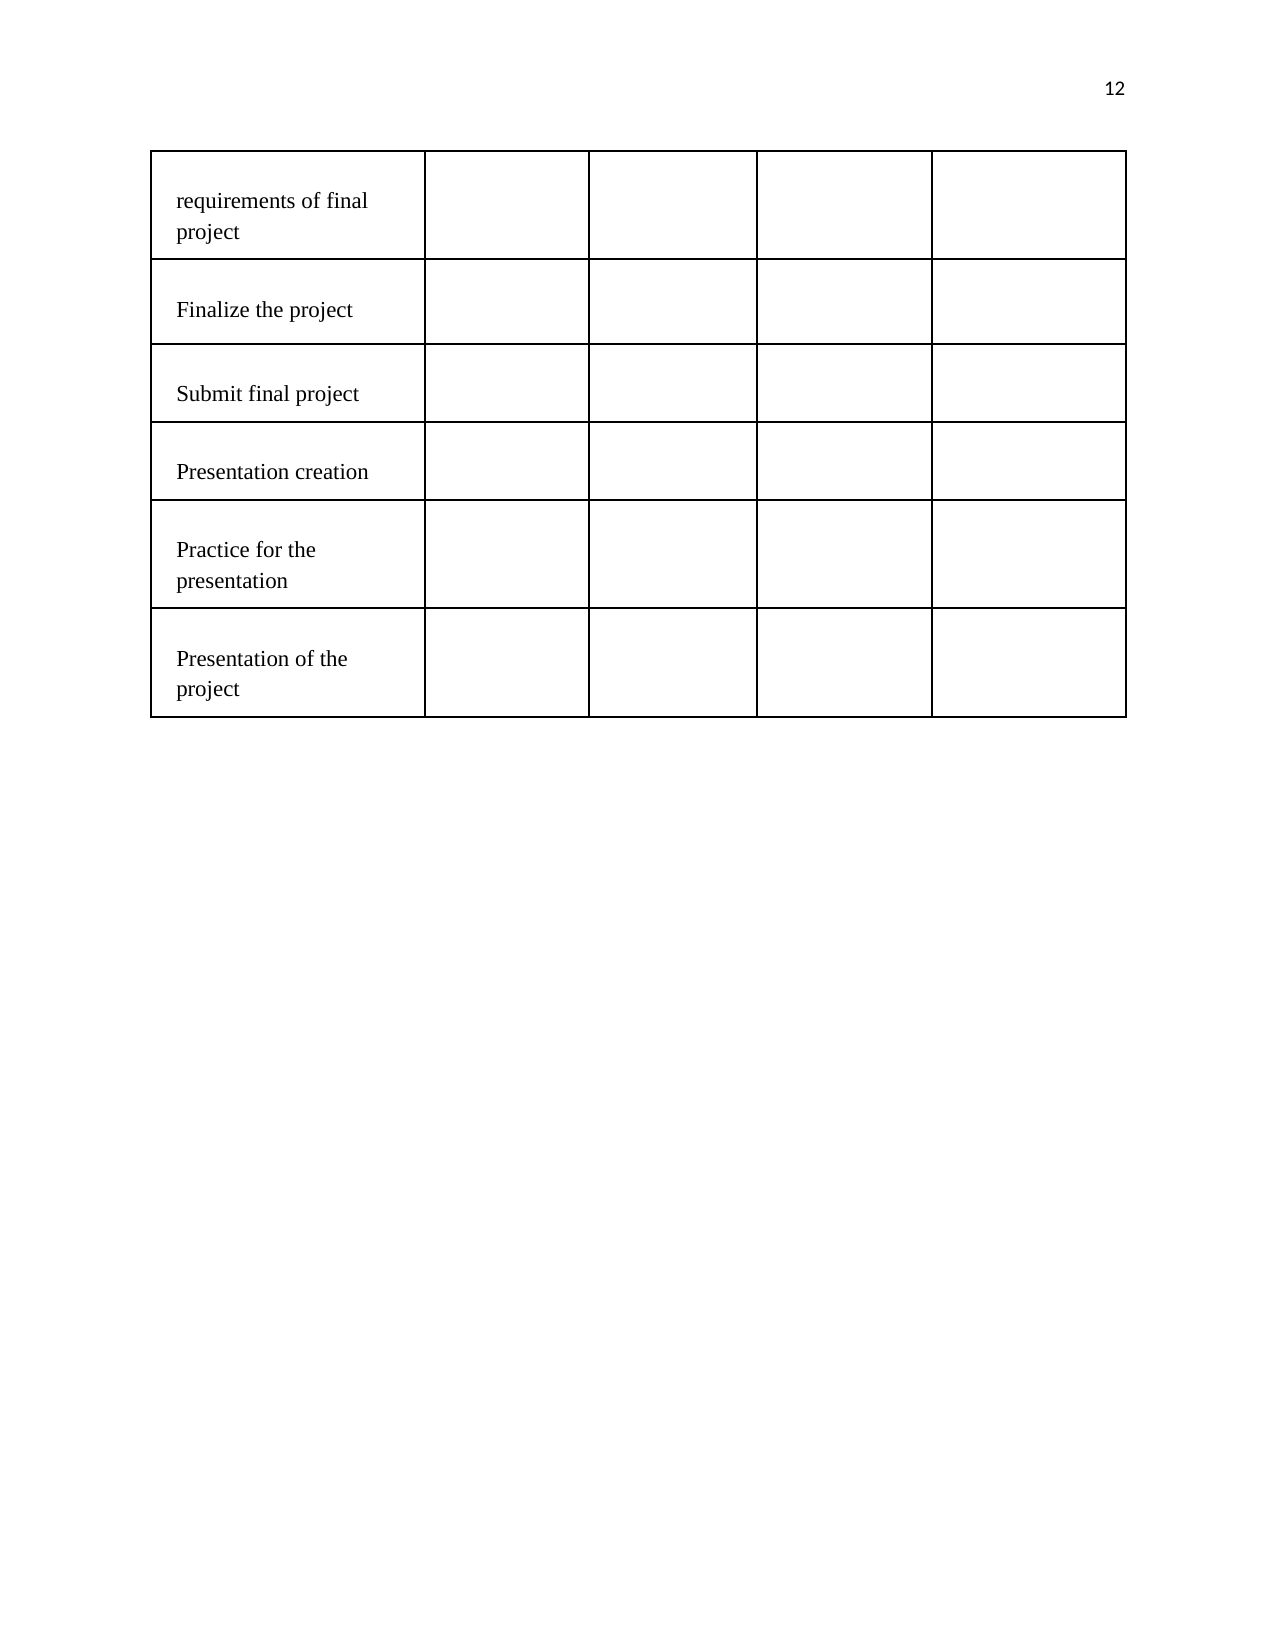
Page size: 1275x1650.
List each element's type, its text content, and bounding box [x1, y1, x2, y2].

table_cell [758, 501, 931, 607]
table_cell Submit final project [152, 345, 424, 421]
table_cell [590, 501, 756, 607]
table_cell [426, 260, 588, 343]
table_cell [590, 345, 756, 421]
table_cell [758, 609, 931, 716]
table_cell [426, 345, 588, 421]
table_cell [426, 501, 588, 607]
table_cell [590, 609, 756, 716]
table_cell [933, 423, 1125, 499]
table_cell [933, 345, 1125, 421]
table_cell [758, 152, 931, 258]
table_cell Practice for the presentation [152, 501, 424, 607]
table_cell [590, 423, 756, 499]
table_cell Presentation of the project [152, 609, 424, 716]
table_cell [933, 501, 1125, 607]
table_cell [426, 609, 588, 716]
table_cell [590, 152, 756, 258]
table_cell Finalize the project [152, 260, 424, 343]
table_cell [426, 423, 588, 499]
table_cell [758, 345, 931, 421]
table_cell [933, 609, 1125, 716]
table_cell [933, 260, 1125, 343]
table_cell Presentation creation [152, 423, 424, 499]
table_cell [152, 152, 424, 258]
table_cell [590, 260, 756, 343]
table_cell [758, 260, 931, 343]
table_cell [426, 152, 588, 258]
table_cell [758, 423, 931, 499]
table_cell [933, 152, 1125, 258]
